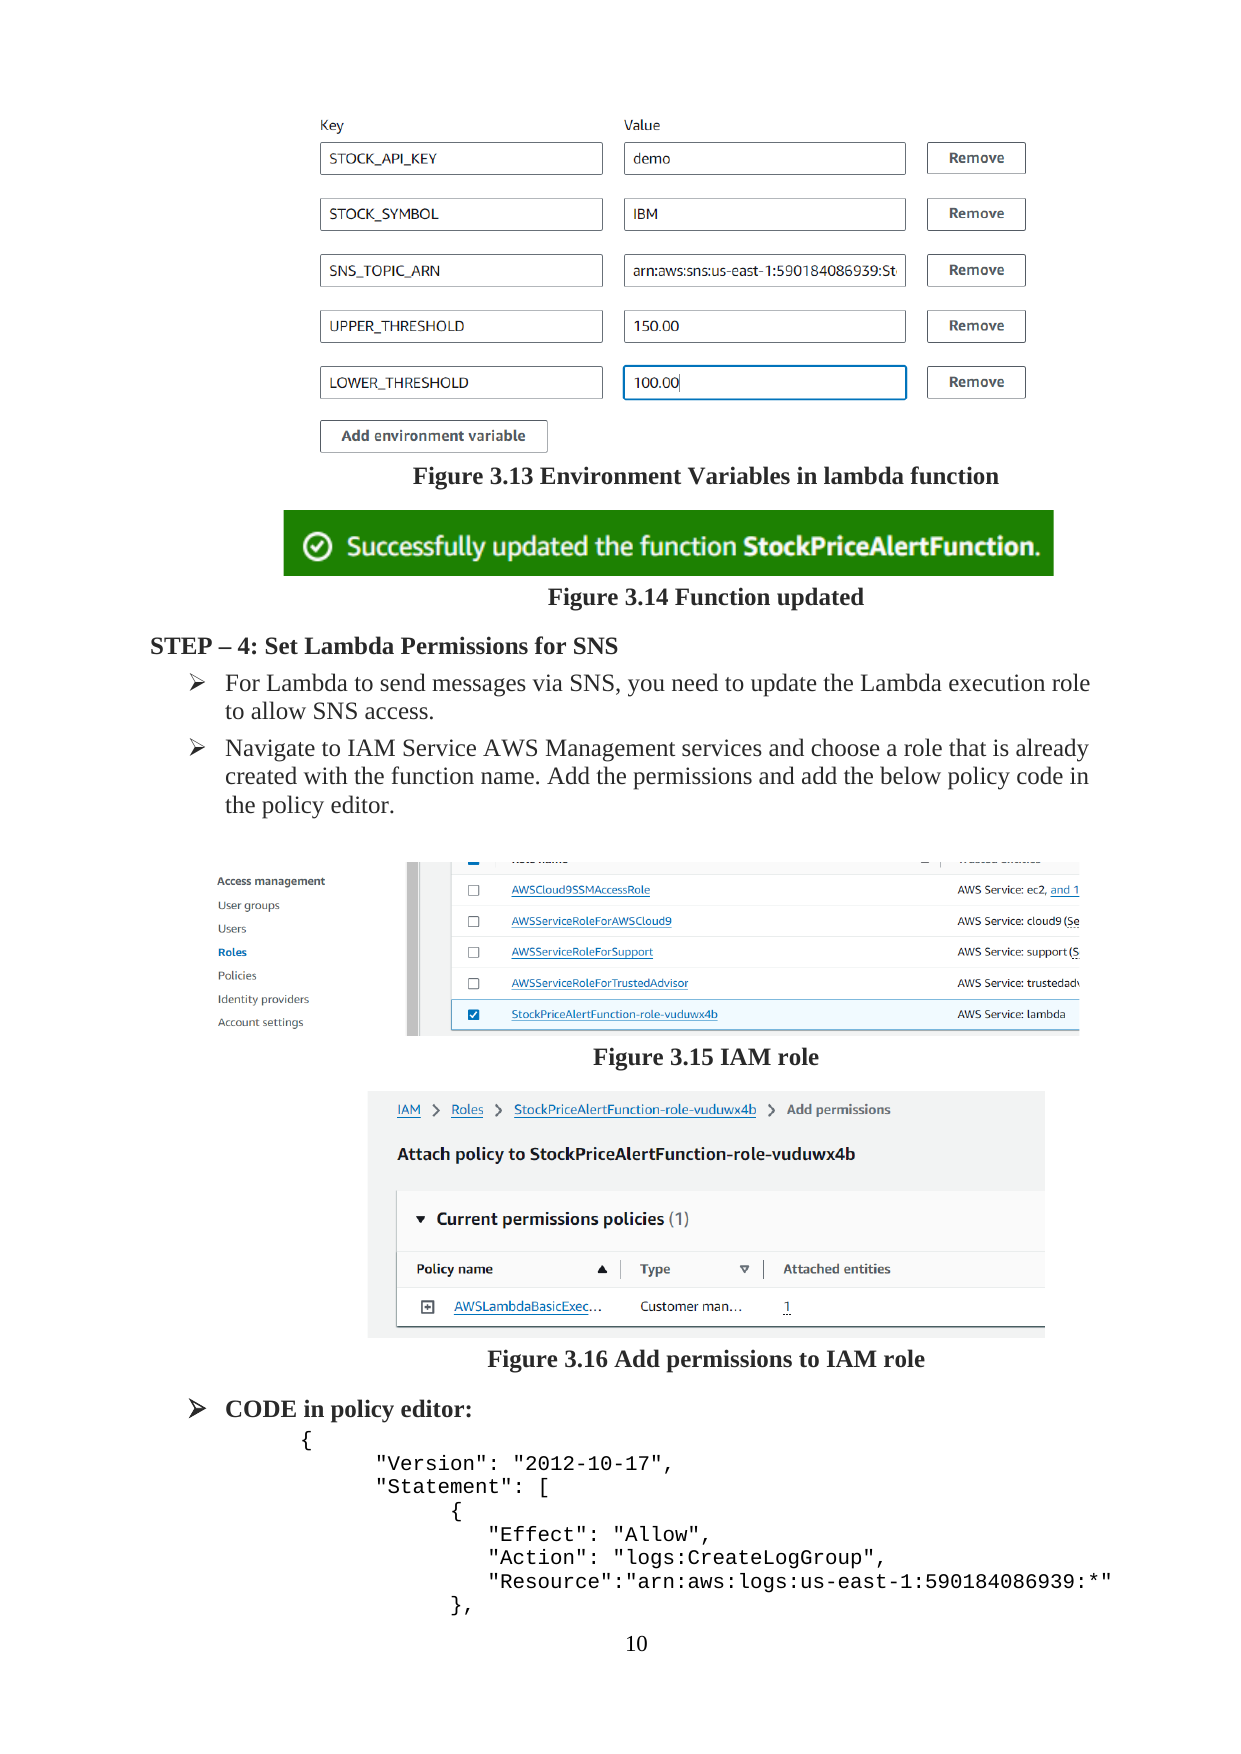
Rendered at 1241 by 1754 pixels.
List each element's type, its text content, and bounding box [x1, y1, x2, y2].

text "Action": "logs:CreateLogGroup", [300, 1547, 1122, 1571]
picture [367, 1091, 1045, 1338]
picture [283, 510, 1054, 576]
list For Lambda to send messages via SNS, you need to update the Lambda execution role to allow SNS access. [187, 668, 1112, 725]
list CODE in policy editor: [187, 1394, 1112, 1423]
text "Effect": "Allow", [300, 1523, 1122, 1547]
text STEP – 4: Set Lambda Permissions for SNS [150, 631, 1112, 660]
picture [305, 103, 1032, 455]
text }, [300, 1594, 1122, 1618]
list Figure 3.13 Environment Variables in lambda function [300, 461, 1112, 490]
list Figure 3.16 Add permissions to IAM role [300, 1344, 1112, 1373]
picture [212, 862, 1080, 1036]
text { [300, 1429, 1122, 1453]
text "Statement": [ [300, 1476, 1122, 1500]
text "Resource":"arn:aws:logs:us-east-1:590184086939:*" [300, 1571, 1122, 1594]
list Figure 3.15 IAM role [300, 1042, 1112, 1070]
text "Version": "2012-10-17", [300, 1453, 1122, 1476]
text { [300, 1500, 1122, 1523]
list Navigate to IAM Service AWS Management services and choose a role that is already created with the function name. Add the permissions and add the below policy code in the policy editor. [187, 733, 1112, 819]
list Figure 3.14 Function updated [300, 582, 1112, 610]
